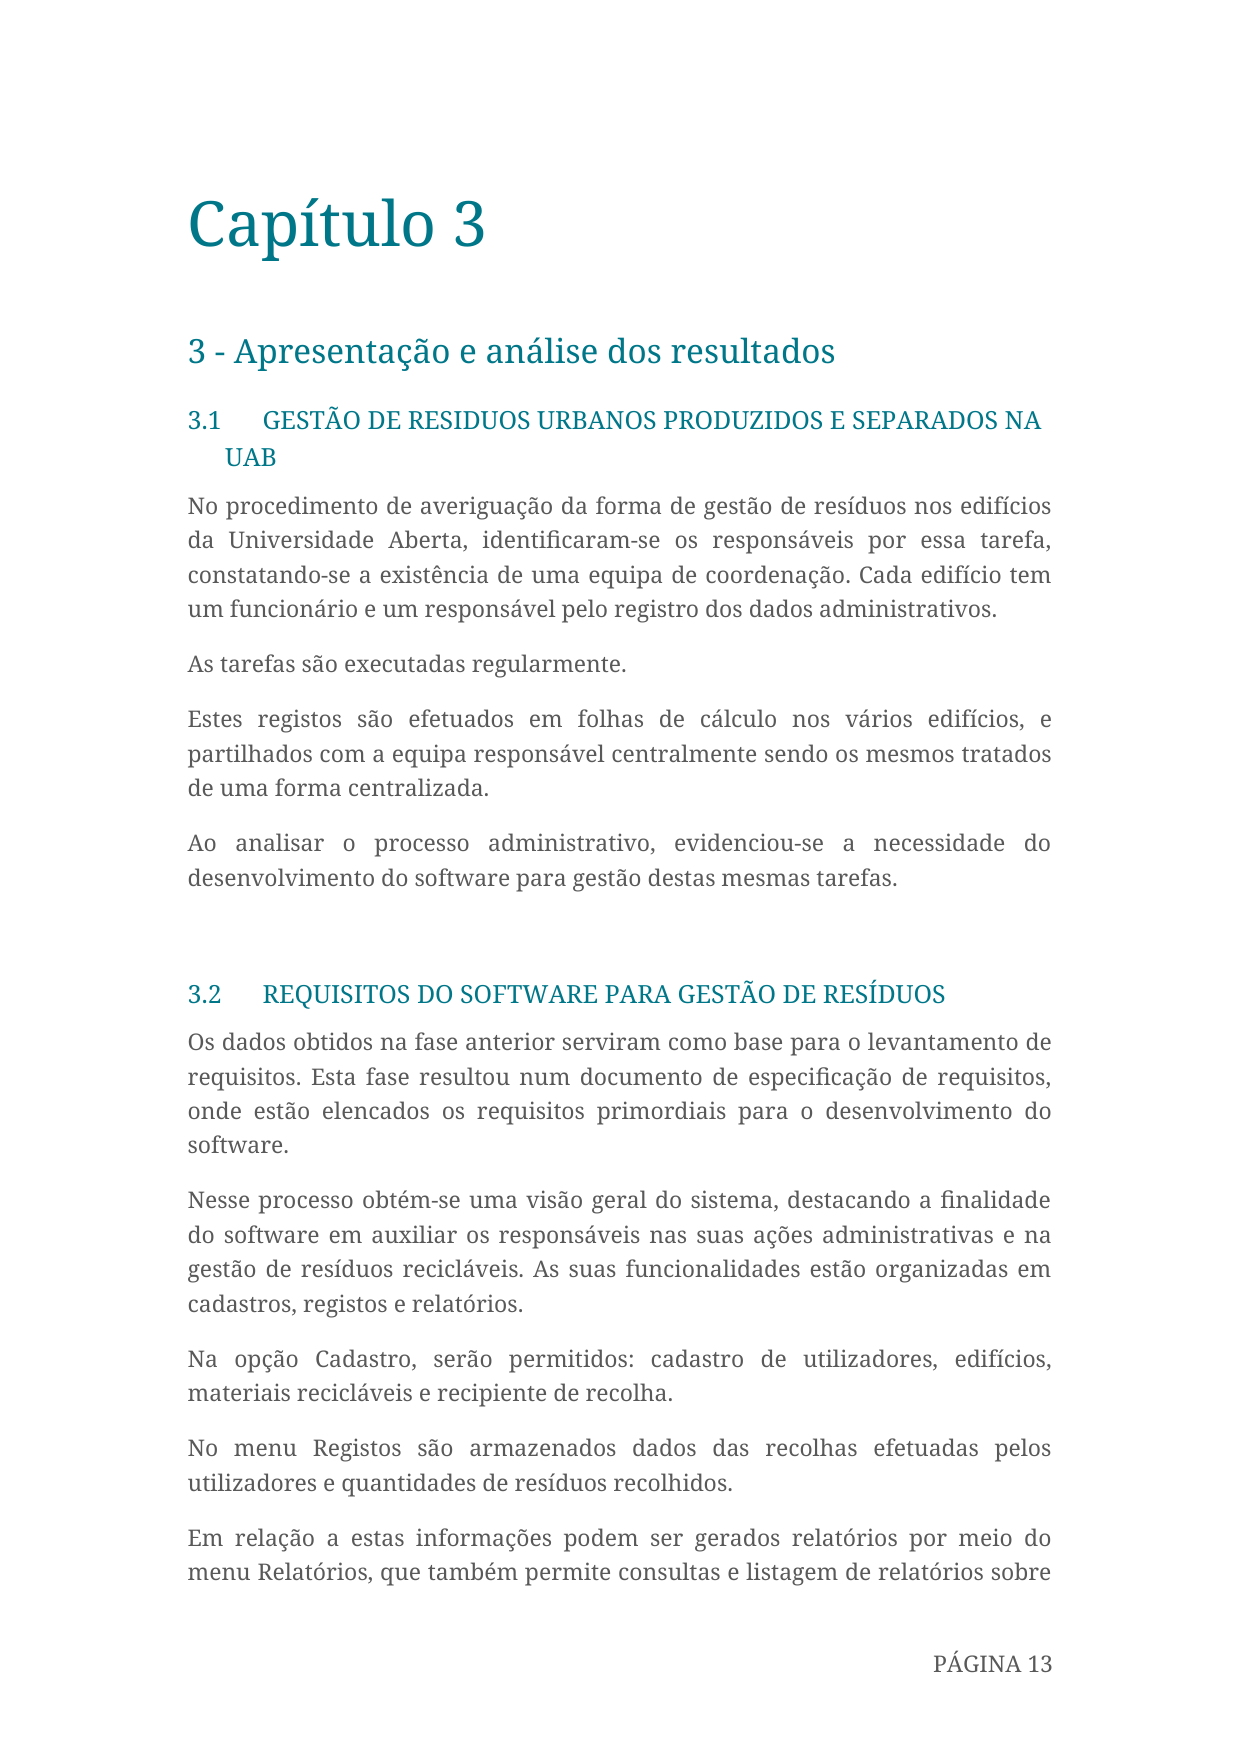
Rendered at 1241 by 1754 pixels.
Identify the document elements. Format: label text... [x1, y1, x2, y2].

text No menu Registos são armazenados dados das recolhas efetuadas pelos utilizadores e quantidades de resíduos recolhidos. [187, 1432, 1053, 1498]
text Os dados obtidos na fase anterior serviram como base para o levantamento de requisitos. Esta fase resultou num documento de especificação de requisitos, onde estão elencados os requisitos primordiais para o desenvolvimento do software. [187, 1026, 1053, 1161]
title Capítulo 3 [187, 180, 1053, 265]
text As tarefas são executadas regularmente. [187, 648, 1053, 679]
text Nesse processo obtém-se uma visão geral do sistema, destacando a finalidade do software em auxiliar os responsáveis nas suas ações administrativas e na gestão de resíduos recicláveis. As suas funcionalidades estão organizadas em cadastros, registos e relatórios. [187, 1184, 1053, 1319]
text Ao analisar o processo administrativo, evidenciou-se a necessidade do desenvolvimento do software para gestão destas mesmas tarefas. [187, 827, 1053, 893]
text No procedimento de averiguação da forma de gestão de resíduos nos edifícios da Universidade Aberta, identificaram-se os responsáveis por essa tarefa, constatando-se a existência de uma equipa de coordenação. Cada edifício tem um funcionário e um responsável pelo registro dos dados administrativos. [187, 490, 1053, 624]
subtitle Requisitos do Software para Gestão de Resíduos [187, 976, 1053, 1010]
subtitle 3 - Apresentação e análise dos resultados [187, 328, 1053, 373]
subtitle Gestão de Residuos Urbanos Produzidos e Separados na UAB [187, 402, 1053, 474]
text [187, 1522, 1053, 1588]
text Na opção Cadastro, serão permitidos: cadastro de utilizadores, edifícios, materiais recicláveis e recipiente de recolha. [187, 1343, 1053, 1408]
text Estes registos são efetuados em folhas de cálculo nos vários edifícios, e partilhados com a equipa responsável centralmente sendo os mesmos tratados de uma forma centralizada. [187, 703, 1053, 803]
